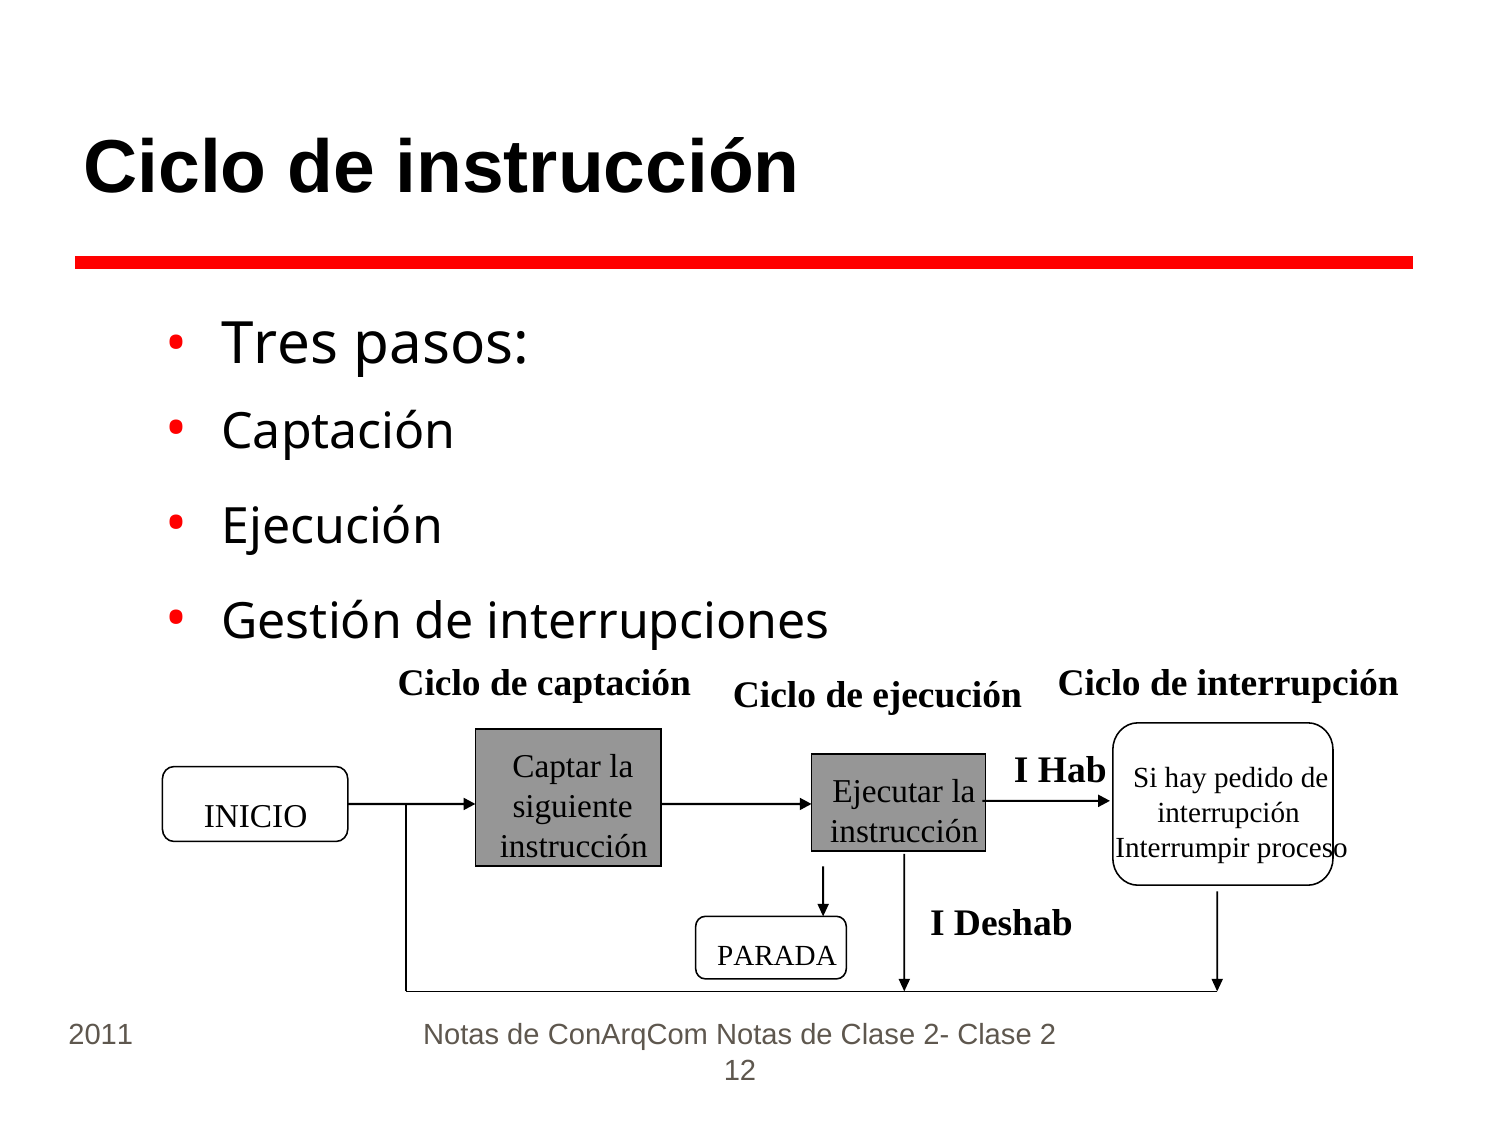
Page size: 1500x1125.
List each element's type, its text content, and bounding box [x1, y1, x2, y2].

list Captación [165, 386, 1407, 466]
list Gestión de interrupciones [165, 576, 1407, 655]
list Ejecución [165, 481, 1407, 560]
subtitle Ciclo de instrucción [83, 122, 1414, 208]
list Tres pasos: [165, 301, 1407, 381]
